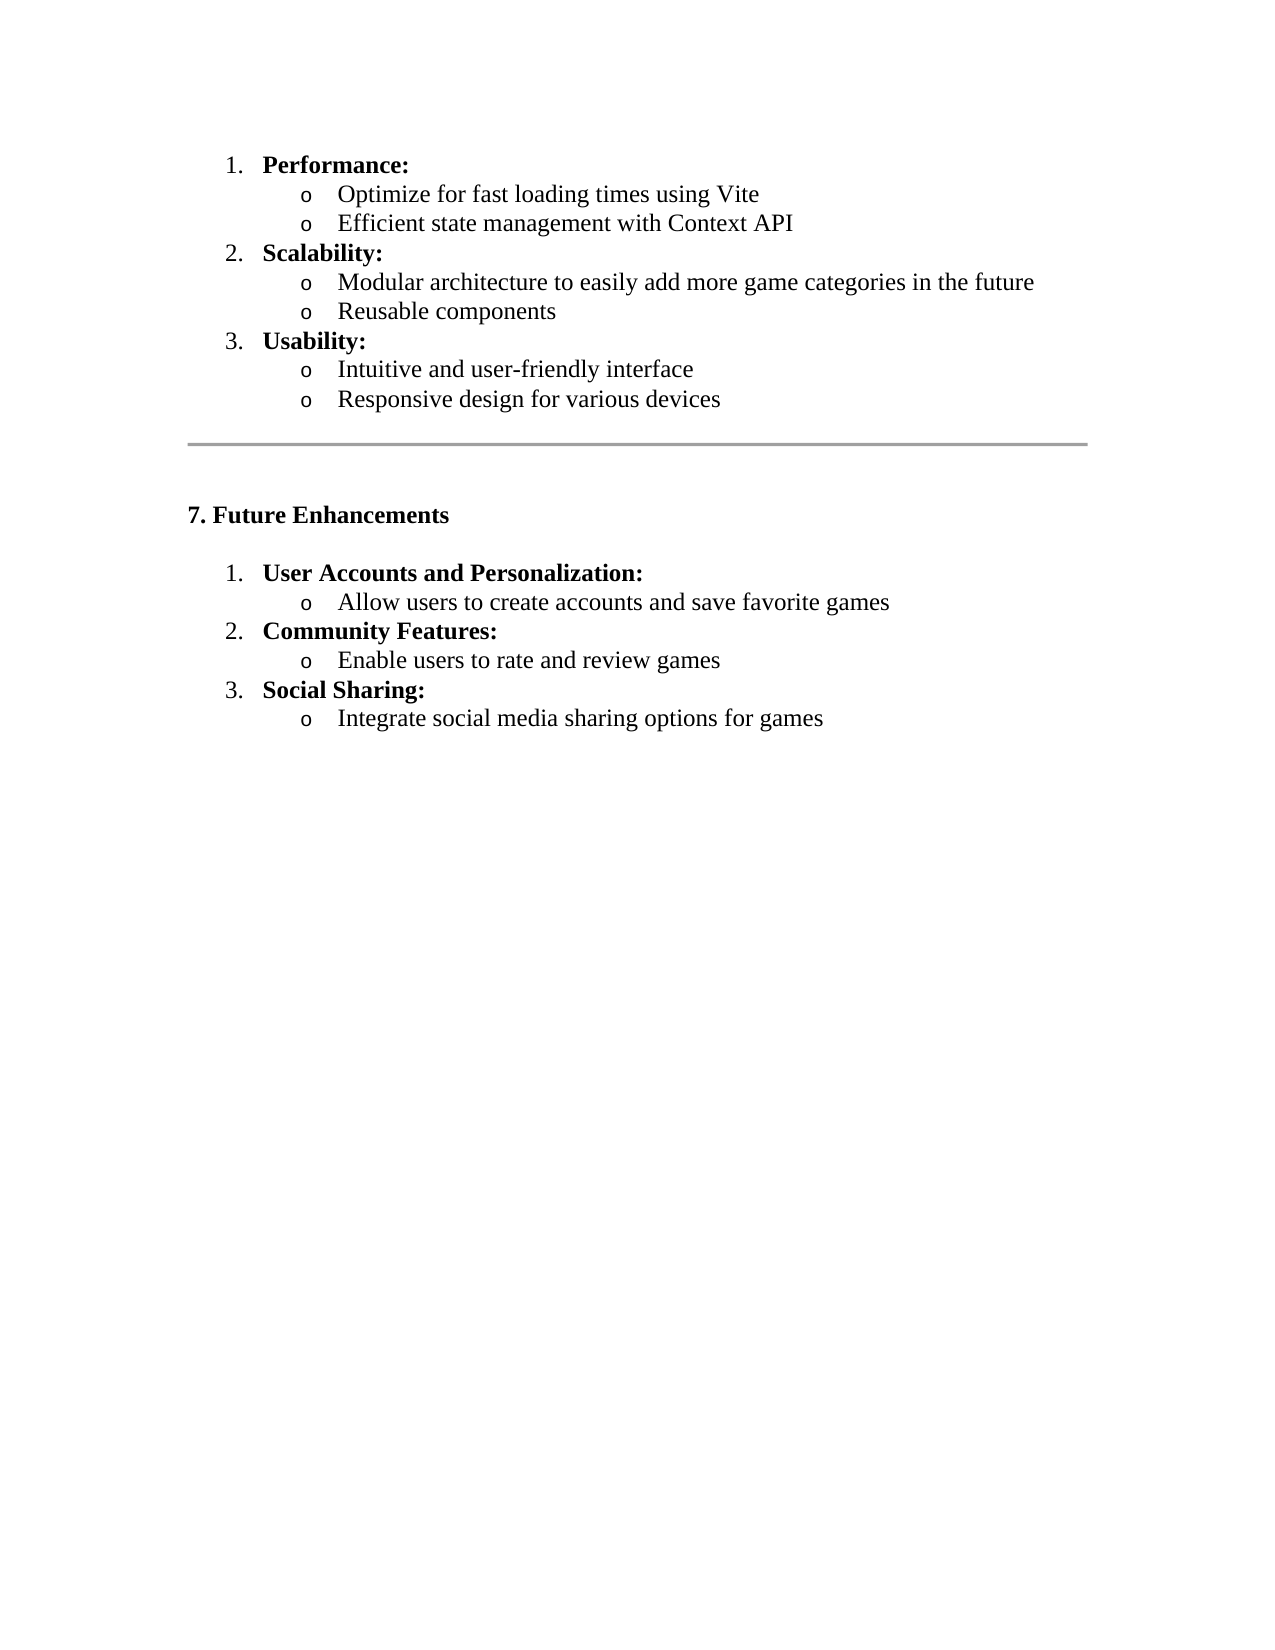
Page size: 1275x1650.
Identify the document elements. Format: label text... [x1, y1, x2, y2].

list Usability: [225, 326, 1087, 354]
list Community Features: [225, 616, 1087, 645]
list Optimize for fast loading times using Vite [300, 179, 1087, 208]
list Intuitive and user-friendly interface [300, 354, 1087, 384]
list Reusable components [300, 296, 1087, 326]
list Efficient state management with Context API [300, 208, 1087, 238]
list Responsive design for various devices [300, 384, 1087, 414]
list Scalability: [225, 238, 1087, 267]
list Enable users to rate and review games [300, 645, 1087, 675]
list Performance: [225, 150, 1087, 179]
list Social Sharing: [225, 675, 1087, 703]
text 7. Future Enhancements [187, 500, 1087, 529]
list Modular architecture to easily add more game categories in the future [300, 267, 1087, 296]
list Integrate social media sharing options for games [300, 703, 1087, 733]
list User Accounts and Personalization: [225, 558, 1087, 587]
list Allow users to create accounts and save favorite games [300, 587, 1087, 616]
